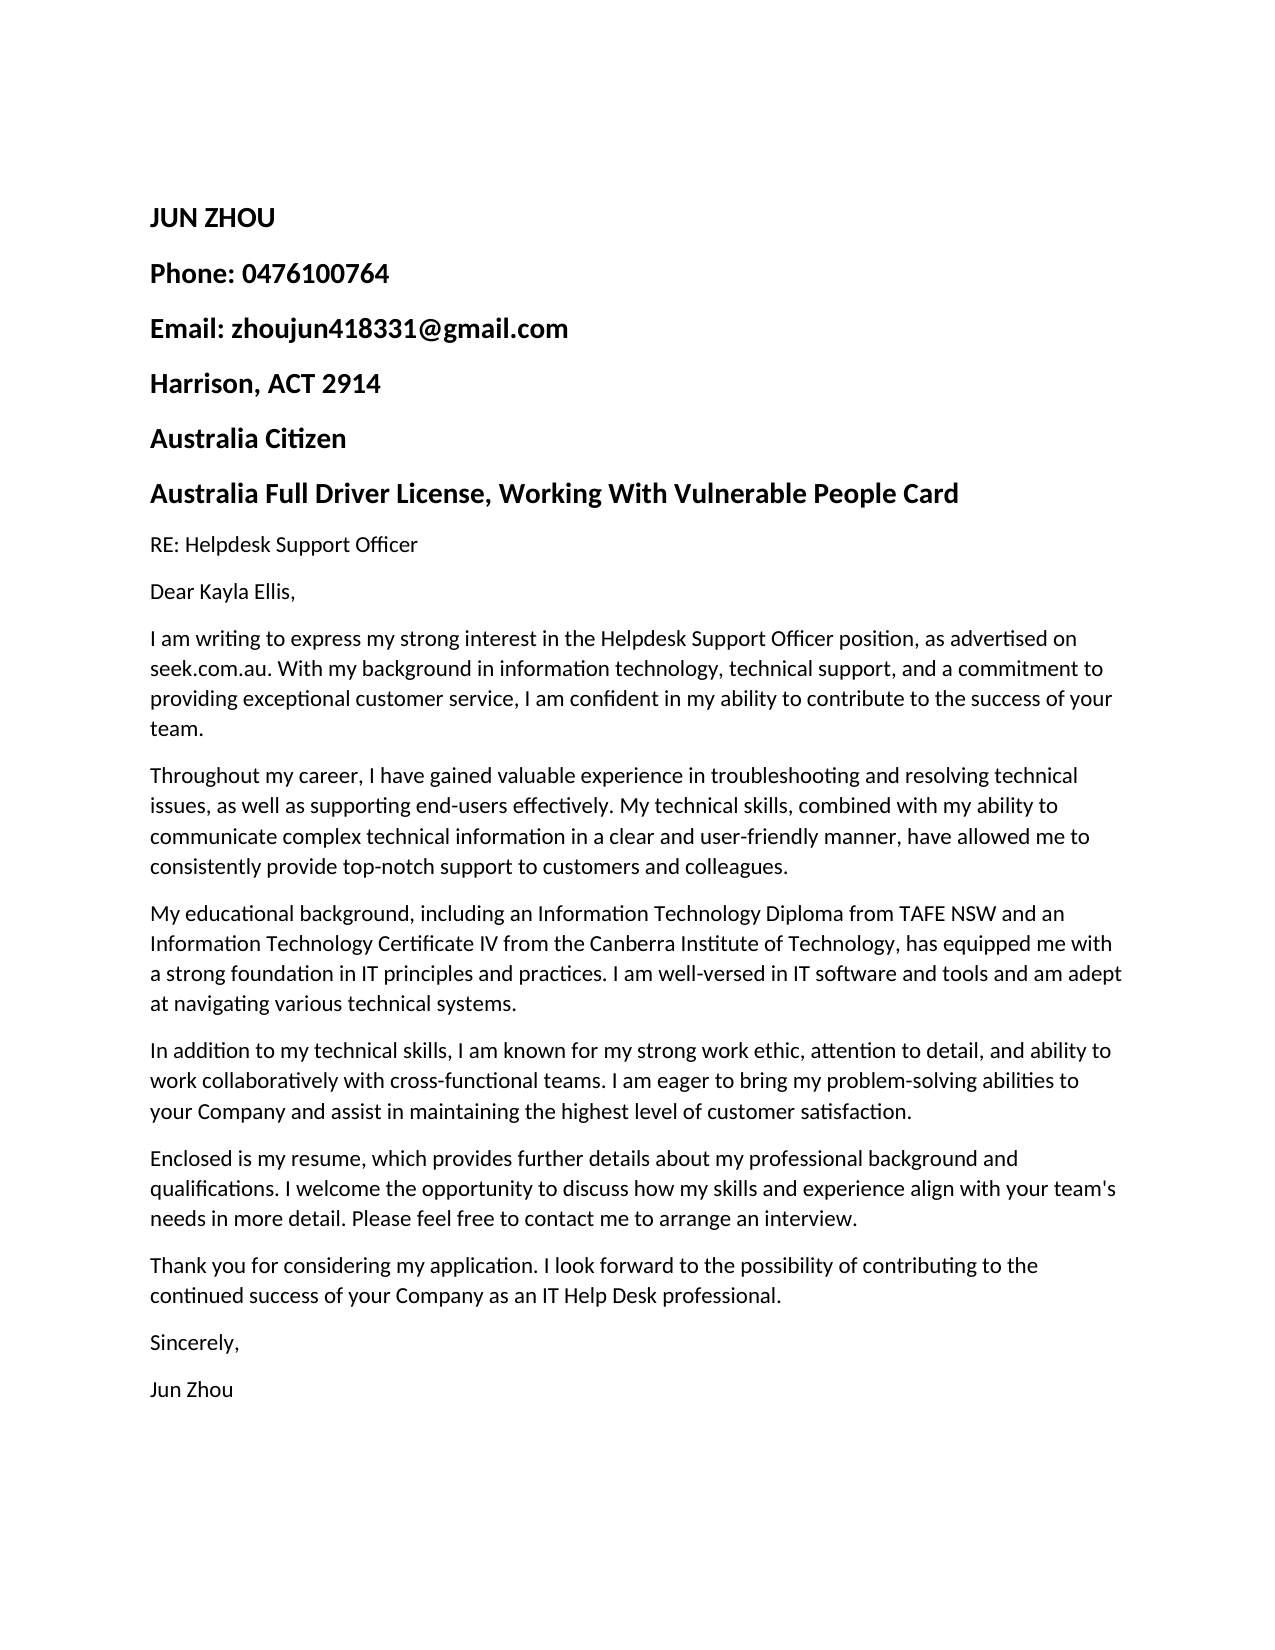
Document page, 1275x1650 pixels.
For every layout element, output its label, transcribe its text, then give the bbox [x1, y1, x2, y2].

text Jun Zhou [150, 1375, 1125, 1403]
text Harrison, ACT 2914 [150, 365, 1125, 401]
text Sincerely, [150, 1328, 1125, 1356]
text Australia Citizen [150, 420, 1125, 456]
text RE: Helpdesk Support Officer [150, 530, 1125, 558]
text Enclosed is my resume, which provides further details about my professional background and qualifications. I welcome the opportunity to discuss how my skills and experience align with your team's needs in more detail. Please feel free to contact me to arrange an interview. [150, 1144, 1125, 1232]
text Email: zhoujun418331@gmail.com [150, 310, 1125, 345]
text Throughout my career, I have gained valuable experience in troubleshooting and resolving technical issues, as well as supporting end-users effectively. My technical skills, combined with my ability to communicate complex technical information in a clear and user-friendly manner, have allowed me to consistently provide top-notch support to customers and colleagues. [150, 761, 1125, 880]
text I am writing to express my strong interest in the Helpdesk Support Officer position, as advertised on seek.com.au. With my background in information technology, technical support, and a commitment to providing exceptional customer service, I am confident in my ability to contribute to the success of your team. [150, 624, 1125, 743]
text Dear Kayla Ellis, [150, 577, 1125, 605]
text Phone: 0476100764 [150, 255, 1125, 290]
text JUN ZHOU [150, 199, 1125, 235]
text My educational background, including an Information Technology Diploma from TAFE NSW and an Information Technology Certificate IV from the Canberra Institute of Technology, has equipped me with a strong foundation in IT principles and practices. I am well-versed in IT software and tools and am adept at navigating various technical systems. [150, 899, 1125, 1018]
text In addition to my technical skills, I am known for my strong work ethic, attention to detail, and ability to work collaboratively with cross-functional teams. I am eager to bring my problem-solving abilities to your Company and assist in maintaining the highest level of customer satisfaction. [150, 1036, 1125, 1125]
text Thank you for considering my application. I look forward to the possibility of contributing to the continued success of your Company as an IT Help Desk professional. [150, 1251, 1125, 1309]
text Australia Full Driver License, Working With Vulnerable People Card [150, 475, 1125, 511]
